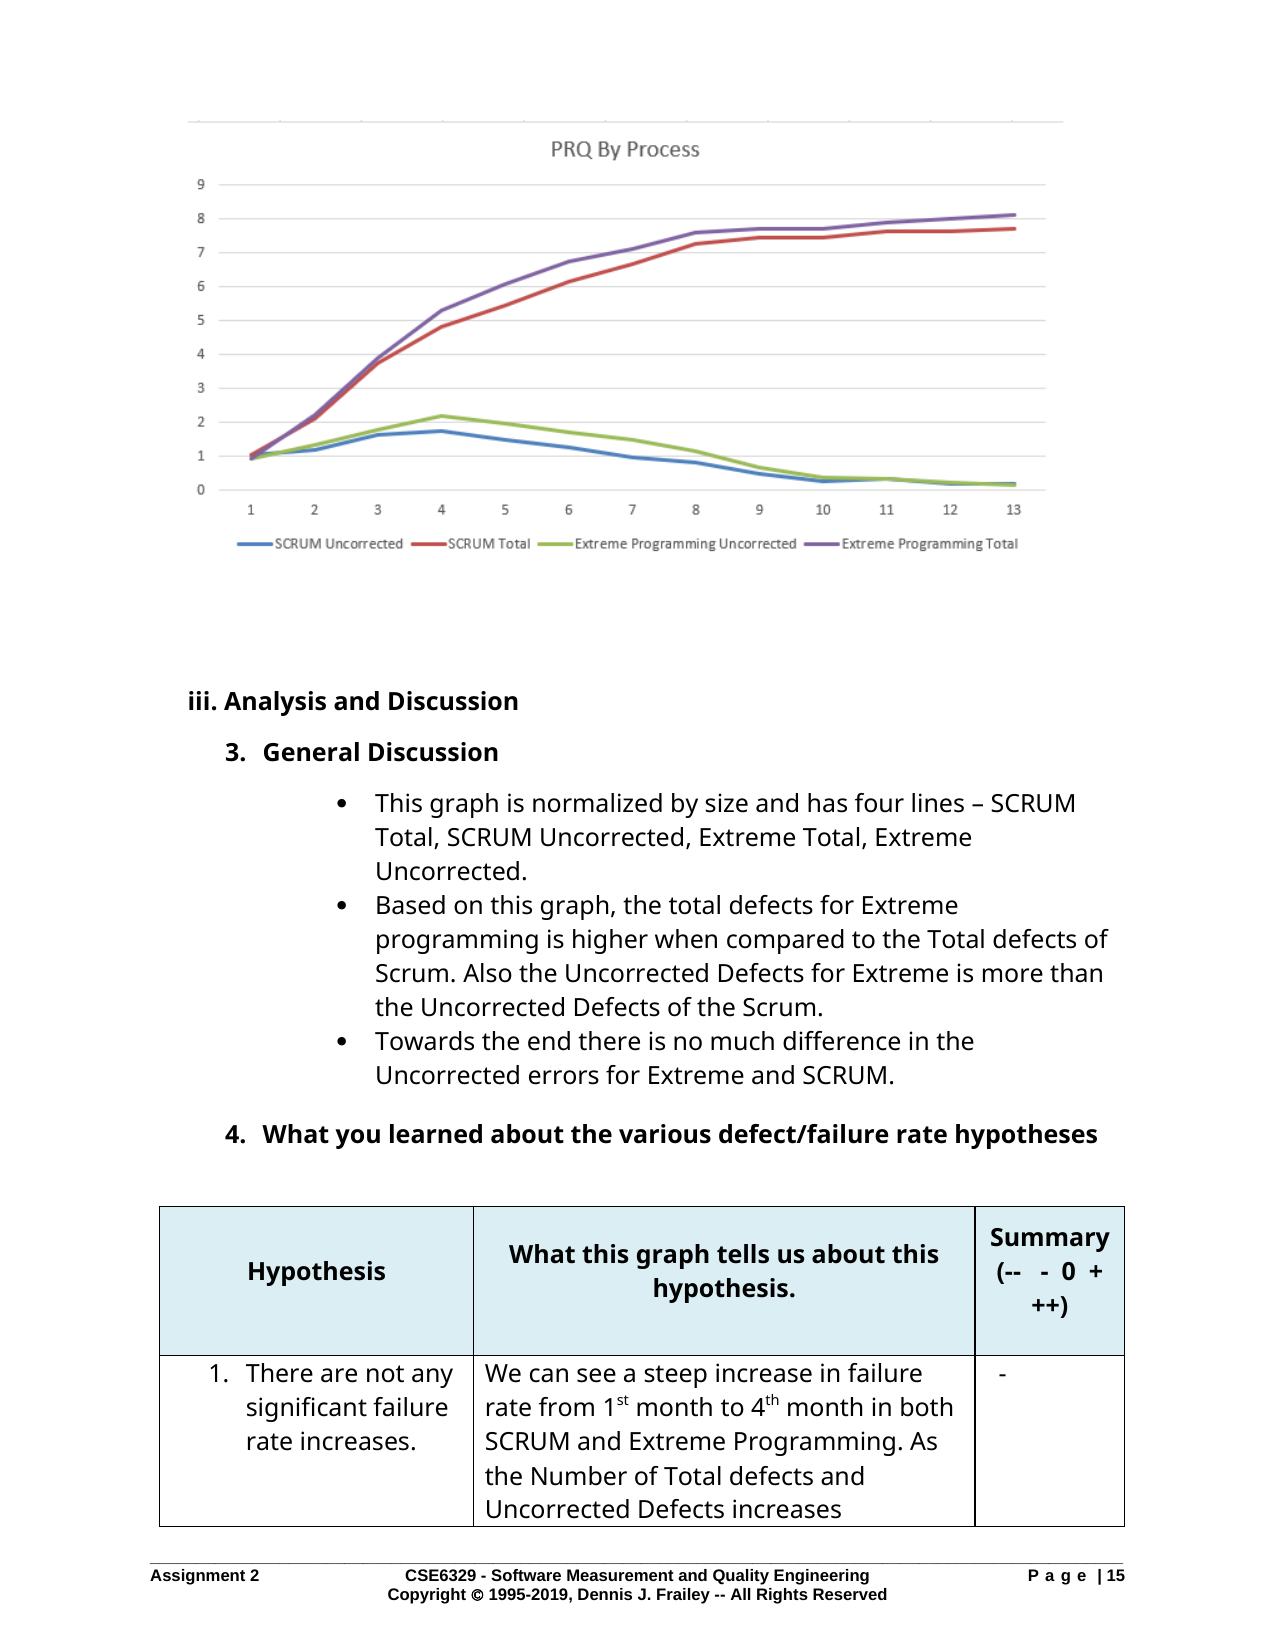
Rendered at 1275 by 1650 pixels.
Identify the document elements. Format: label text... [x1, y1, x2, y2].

text iii. Analysis and Discussion [187, 683, 1125, 717]
table_header What this graph tells us about this hypothesis. [474, 1207, 974, 1355]
table_cell - [976, 1356, 1124, 1526]
picture [187, 120, 1064, 565]
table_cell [474, 1356, 974, 1526]
list Based on this graph, the total defects for Extreme programming is higher when compared to the Total defects of Scrum. Also the Uncorrected Defects for Extreme is more than the Uncorrected Defects of the Scrum. [337, 888, 1125, 1024]
list What you learned about the various defect/failure rate hypotheses [225, 1117, 1125, 1151]
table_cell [160, 1356, 473, 1526]
table_header Hypothesis [160, 1207, 473, 1355]
list General Discussion [225, 734, 1125, 768]
list This graph is normalized by size and has four lines – SCRUM Total, SCRUM Uncorrected, Extreme Total, Extreme Uncorrected. [337, 785, 1125, 888]
list Towards the end there is no much difference in the Uncorrected errors for Extreme and SCRUM. [337, 1024, 1125, 1092]
table_header Summary (-- - 0 + ++) [976, 1207, 1124, 1355]
